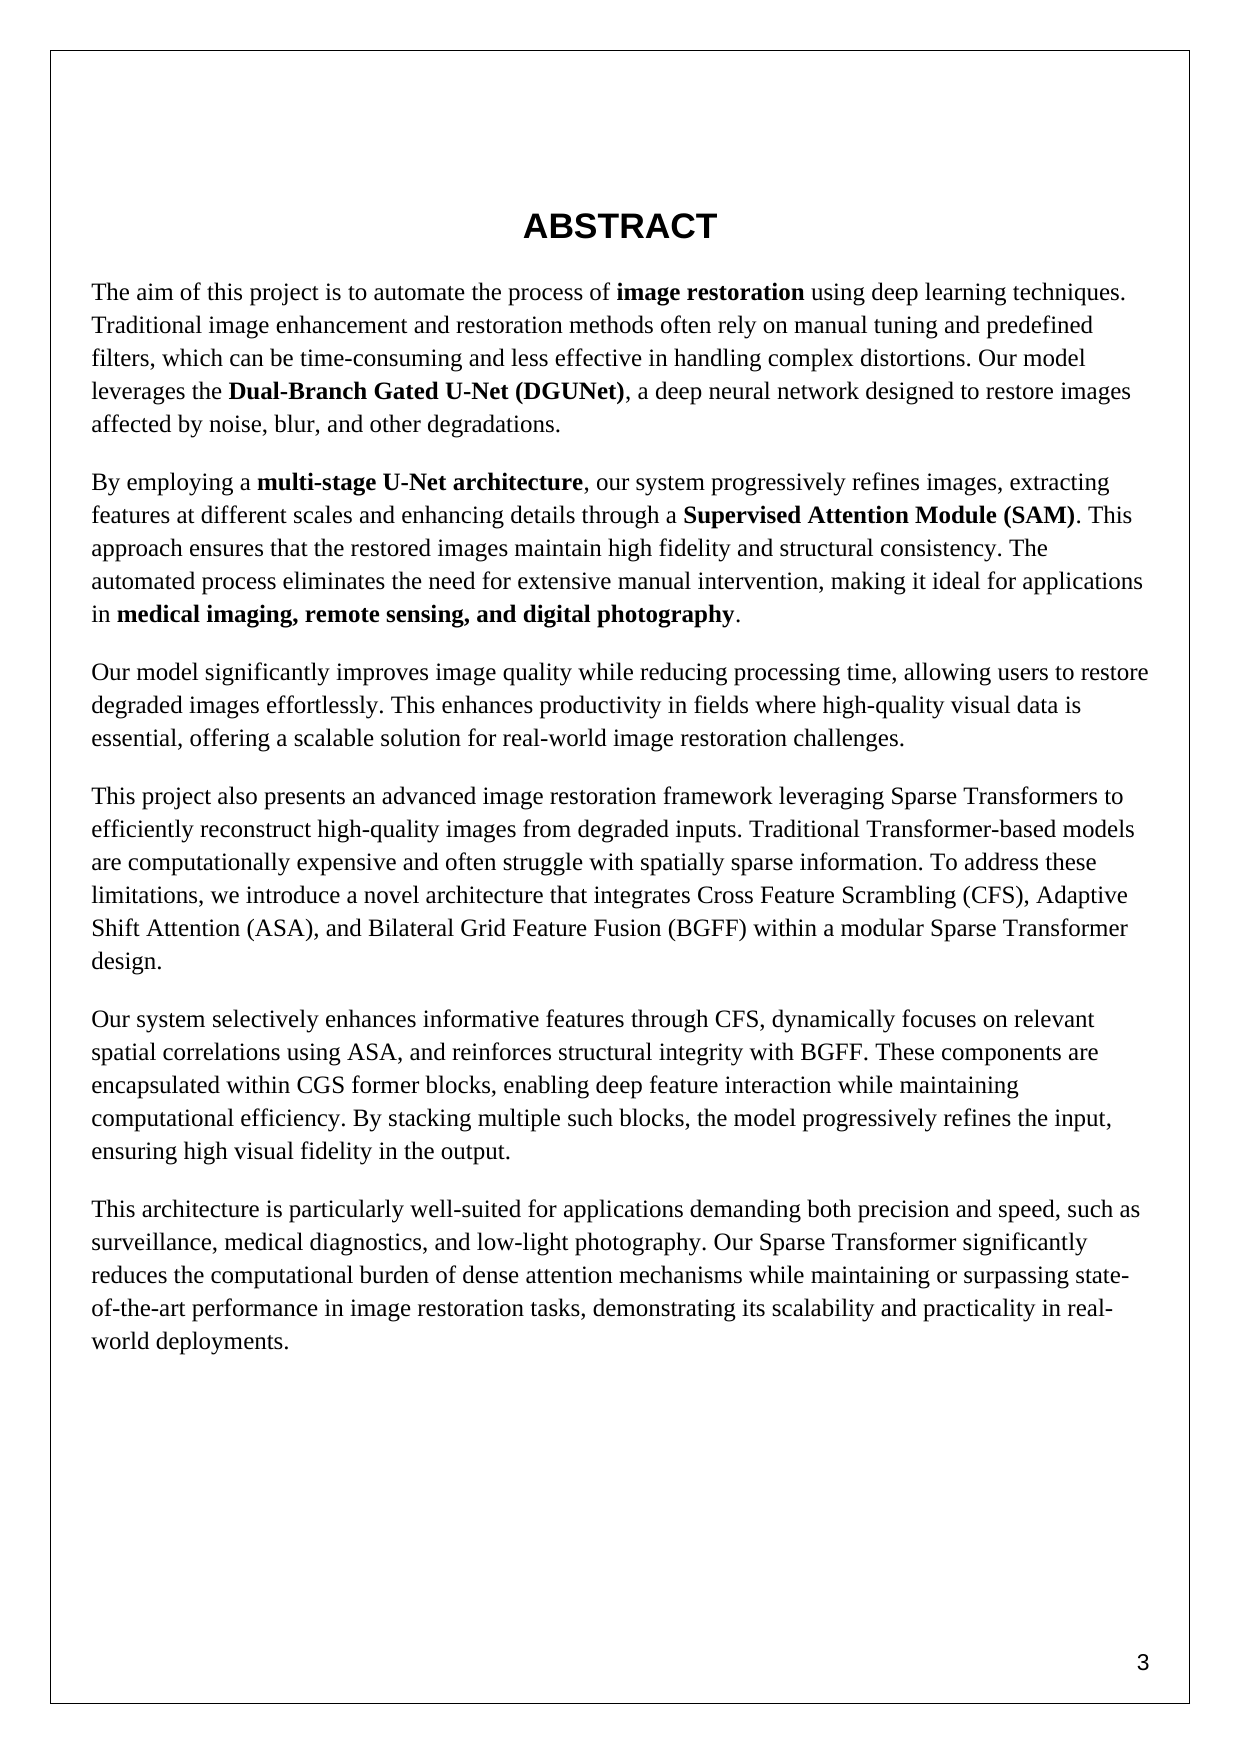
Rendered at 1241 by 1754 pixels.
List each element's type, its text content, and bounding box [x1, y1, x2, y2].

text Our model significantly improves image quality while reducing processing time, allowing users to restore degraded images effortlessly. This enhances productivity in fields where high-quality visual data is essential, offering a scalable solution for real-world image restoration challenges. [91, 657, 1149, 752]
text This project also presents an advanced image restoration framework leveraging Sparse Transformers to efficiently reconstruct high-quality images from degraded inputs. Traditional Transformer-based models are computationally expensive and often struggle with spatially sparse information. To address these limitations, we introduce a novel architecture that integrates Cross Feature Scrambling (CFS), Adaptive Shift Attention (ASA), and Bilateral Grid Feature Fusion (BGFF) within a modular Sparse Transformer design. [91, 781, 1149, 975]
text Our system selectively enhances informative features through CFS, dynamically focuses on relevant spatial correlations using ASA, and reinforces structural integrity with BGFF. These components are encapsulated within CGS former blocks, enabling deep feature interaction while maintaining computational efficiency. By stacking multiple such blocks, the model progressively refines the input, ensuring high visual fidelity in the output. [91, 1004, 1149, 1165]
text The aim of this project is to automate the process of image restoration using deep learning techniques. Traditional image enhancement and restoration methods often rely on manual tuning and predefined filters, which can be time-consuming and less effective in handling complex distortions. Our model leverages the Dual-Branch Gated U-Net (DGUNet), a deep neural network designed to restore images affected by noise, blur, and other degradations. [91, 277, 1149, 438]
text By employing a multi-stage U-Net architecture, our system progressively refines images, extracting features at different scales and enhancing details through a Supervised Attention Module (SAM). This approach ensures that the restored images maintain high fidelity and structural consistency. The automated process eliminates the need for extensive manual intervention, making it ideal for applications in medical imaging, remote sensing, and digital photography. [91, 467, 1149, 628]
text This architecture is particularly well-suited for applications demanding both precision and speed, such as surveillance, medical diagnostics, and low-light photography. Our Sparse Transformer significantly reduces the computational burden of dense attention mechanisms while maintaining or surpassing state-of-the-art performance in image restoration tasks, demonstrating its scalability and practicality in real-world deployments. [91, 1194, 1149, 1355]
text ABSTRACT [91, 205, 1149, 246]
